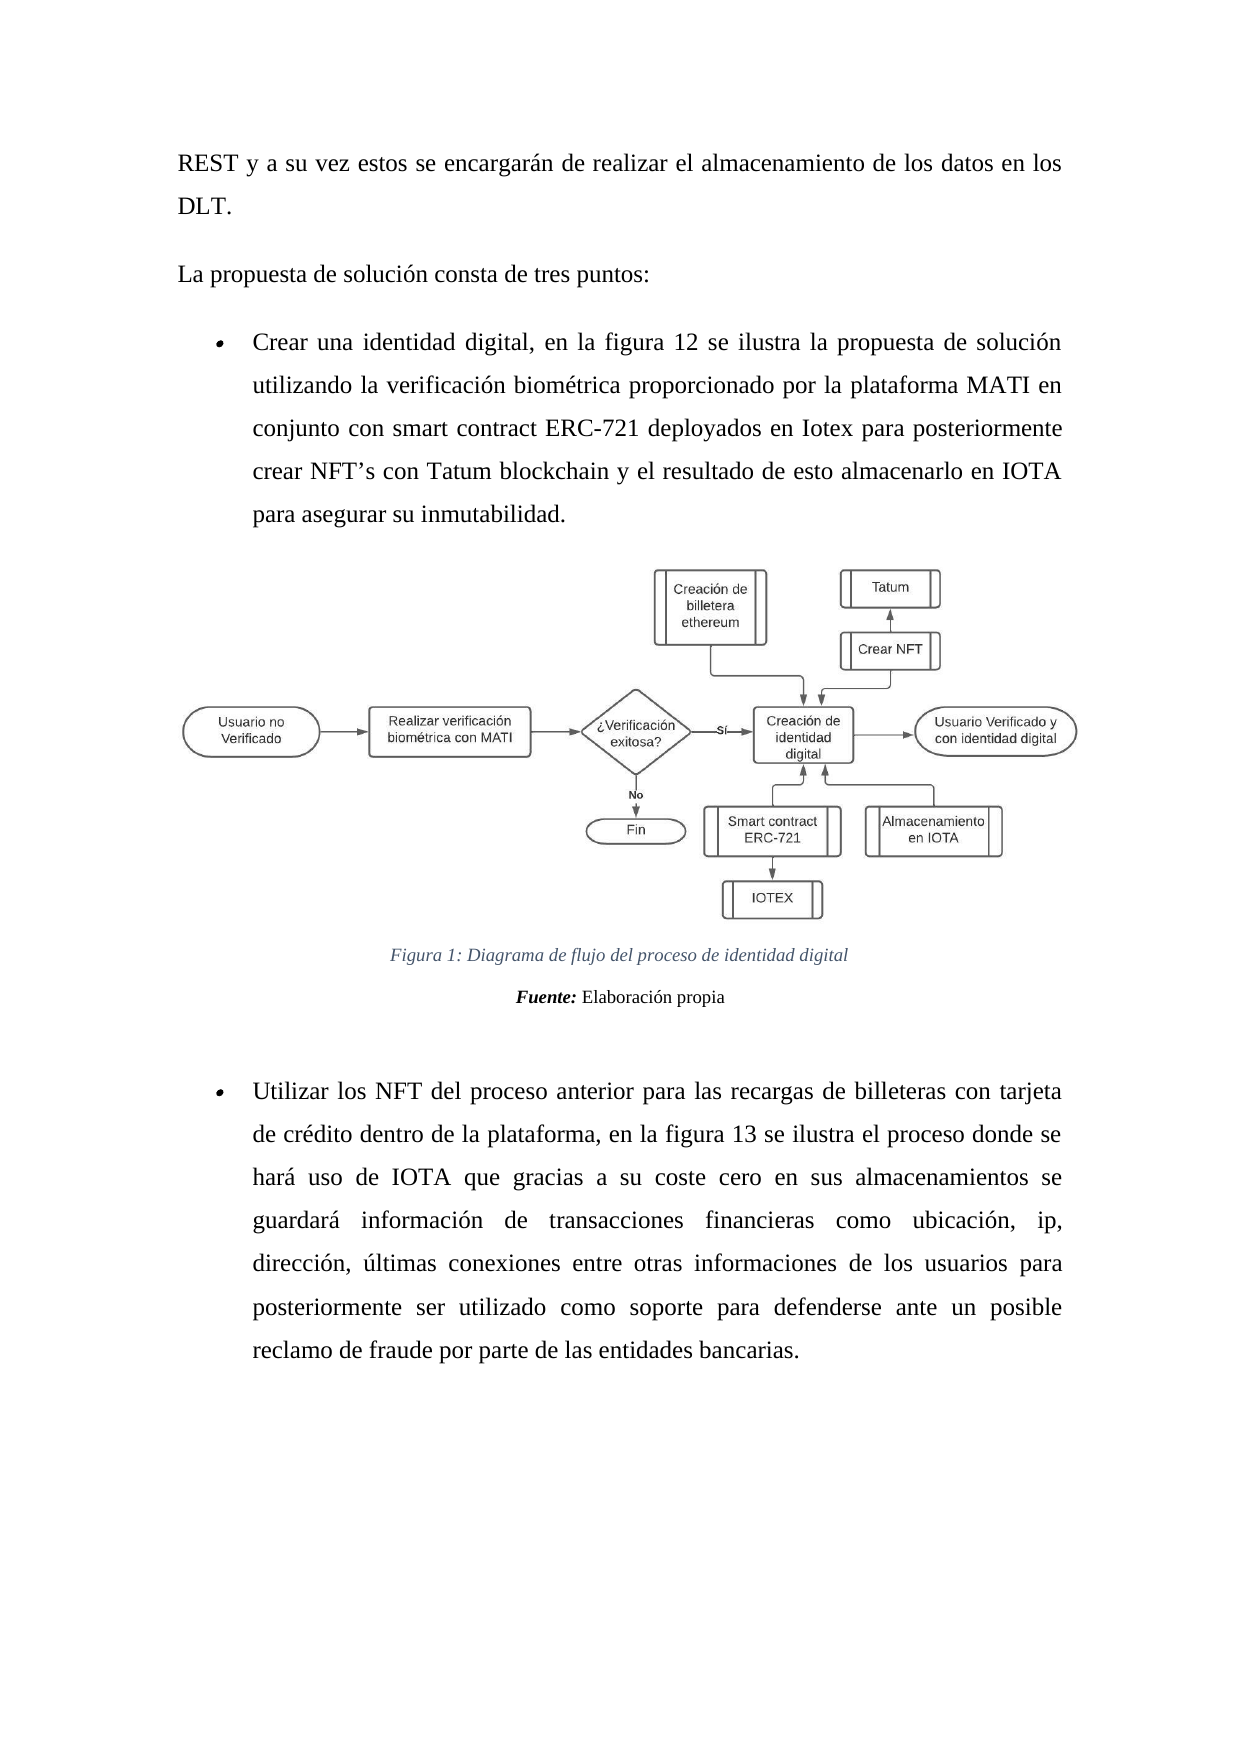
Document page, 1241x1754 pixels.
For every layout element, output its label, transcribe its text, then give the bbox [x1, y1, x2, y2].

list Crear una identidad digital, en la figura 12 se ilustra la propuesta de solución utilizando la verificación biométrica proporcionado por la plataforma MATI en conjunto con smart contract ERC-721 deployados en Iotex para posteriormente crear NFT’s con Tatum blockchain y el resultado de esto almacenarlo en IOTA para asegurar su inmutabilidad. [215, 327, 1063, 528]
picture [177, 567, 1079, 925]
text La propuesta de solución consta de tres puntos: [177, 259, 1063, 288]
text Fuente: Elaboración propia [177, 986, 1063, 1007]
list Utilizar los NFT del proceso anterior para las recargas de billeteras con tarjeta de crédito dentro de la plataforma, en la figura 13 se ilustra el proceso donde se hará uso de IOTA que gracias a su coste cero en sus almacenamientos se guardará información de transacciones financieras como ubicación, ip, dirección, últimas conexiones entre otras informaciones de los usuarios para posteriormente ser utilizado como soporte para defenderse ante un posible reclamo de fraude por parte de las entidades bancarias. [215, 1076, 1063, 1363]
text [177, 148, 1063, 219]
